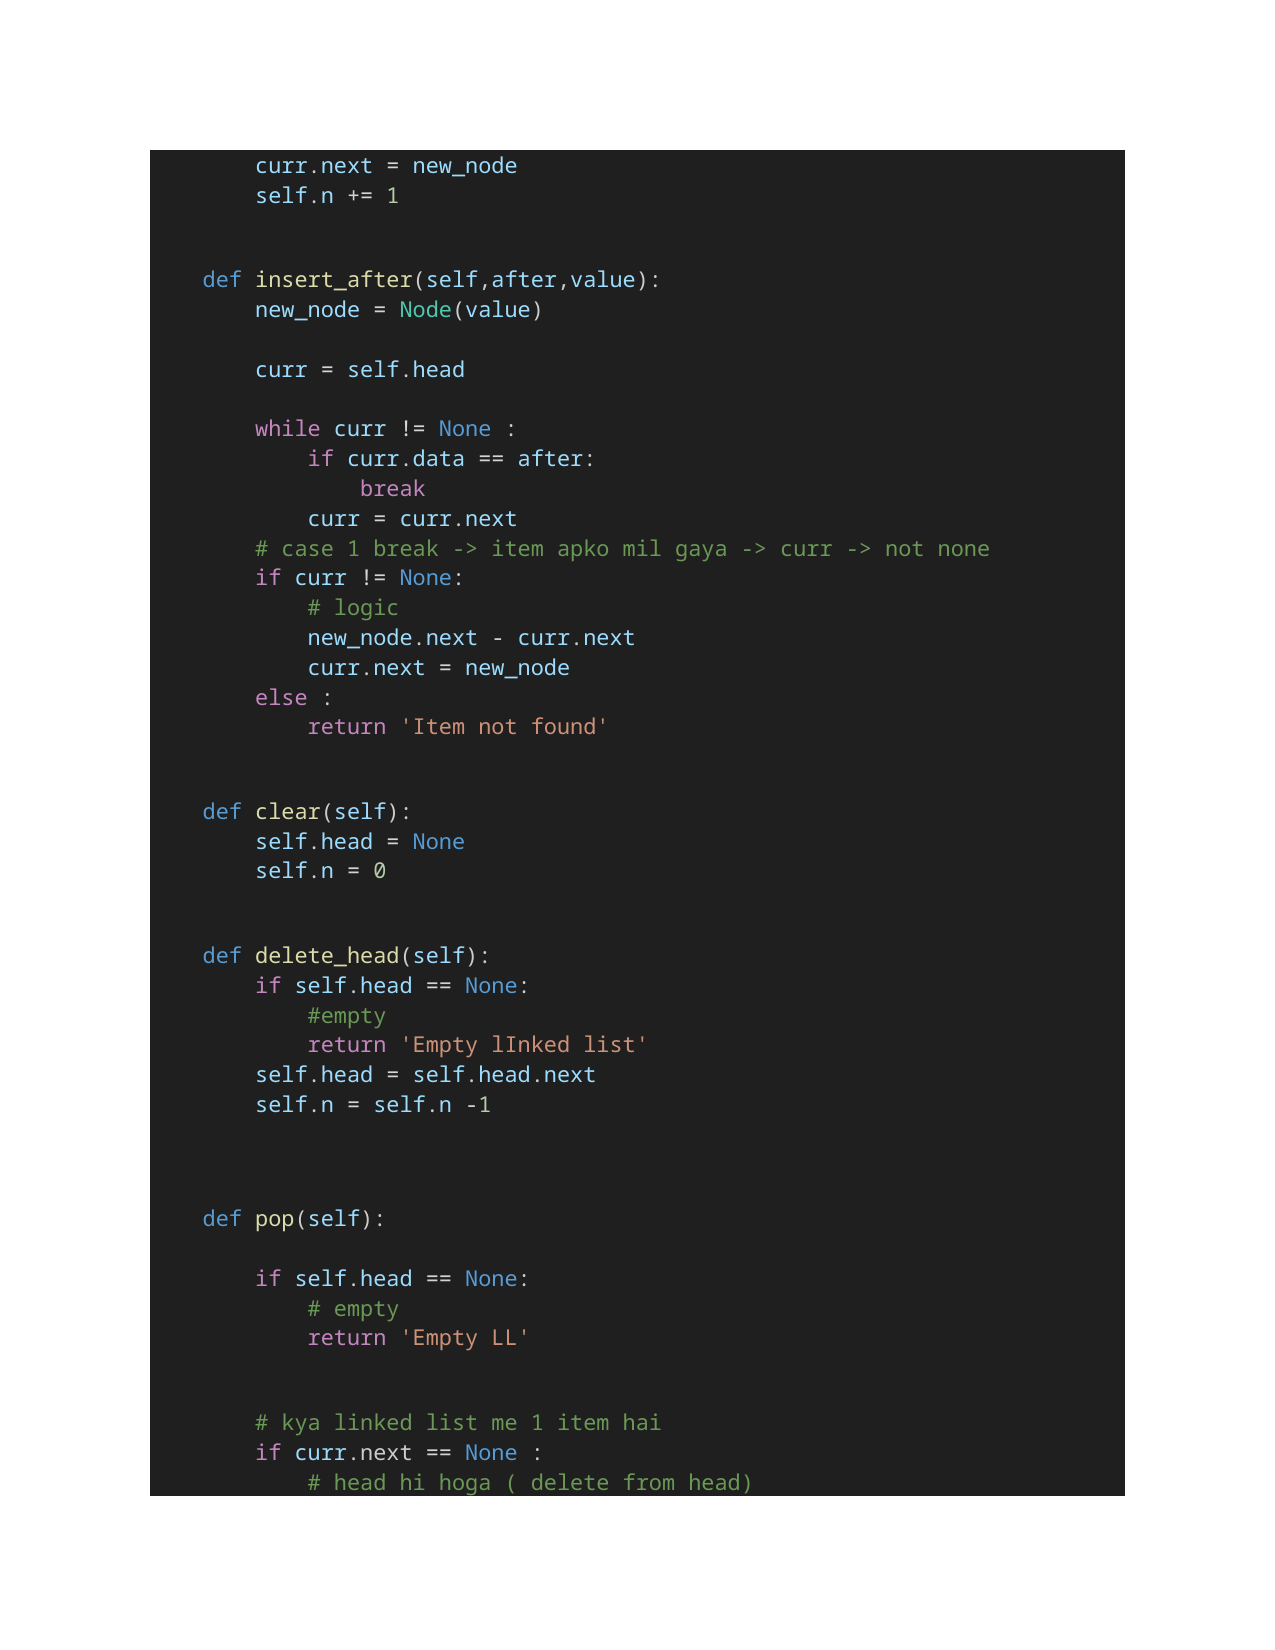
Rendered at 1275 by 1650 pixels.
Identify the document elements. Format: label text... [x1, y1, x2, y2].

text new_node = Node(value) [150, 294, 1125, 324]
text # logic [150, 592, 1125, 622]
text self.head = self.head.next [150, 1059, 1125, 1089]
text break [150, 473, 1125, 503]
text def insert_after(self,after,value): [150, 264, 1125, 294]
text curr = curr.next [150, 503, 1125, 532]
text self.head = None [150, 826, 1125, 855]
text return 'Empty LL' [150, 1322, 1125, 1352]
text # head hi hoga ( delete from head) [150, 1467, 1125, 1496]
text else : [150, 681, 1125, 711]
text if curr.data == after: [150, 443, 1125, 473]
text # kya linked list me 1 item hai [150, 1407, 1125, 1437]
text self.n += 1 [150, 180, 1125, 209]
text while curr != None : [150, 413, 1125, 443]
text return 'Item not found' [150, 711, 1125, 741]
text #empty [150, 999, 1125, 1029]
text self.n = 0 [150, 855, 1125, 885]
text curr.next = new_node [150, 150, 1125, 180]
text def delete_head(self): [150, 940, 1125, 970]
text if self.head == None: [150, 1263, 1125, 1293]
text if self.head == None: [150, 970, 1125, 999]
text curr.next = new_node [150, 652, 1125, 681]
text if curr.next == None : [150, 1437, 1125, 1467]
text return 'Empty lInked list' [150, 1029, 1125, 1059]
text self.n = self.n -1 [150, 1089, 1125, 1119]
text def clear(self): [150, 796, 1125, 826]
text if curr != None: [150, 562, 1125, 592]
text new_node.next - curr.next [150, 622, 1125, 652]
text def pop(self): [150, 1203, 1125, 1233]
text # empty [150, 1293, 1125, 1322]
text # case 1 break -> item apko mil gaya -> curr -> not none [150, 532, 1125, 562]
text curr = self.head [150, 354, 1125, 383]
